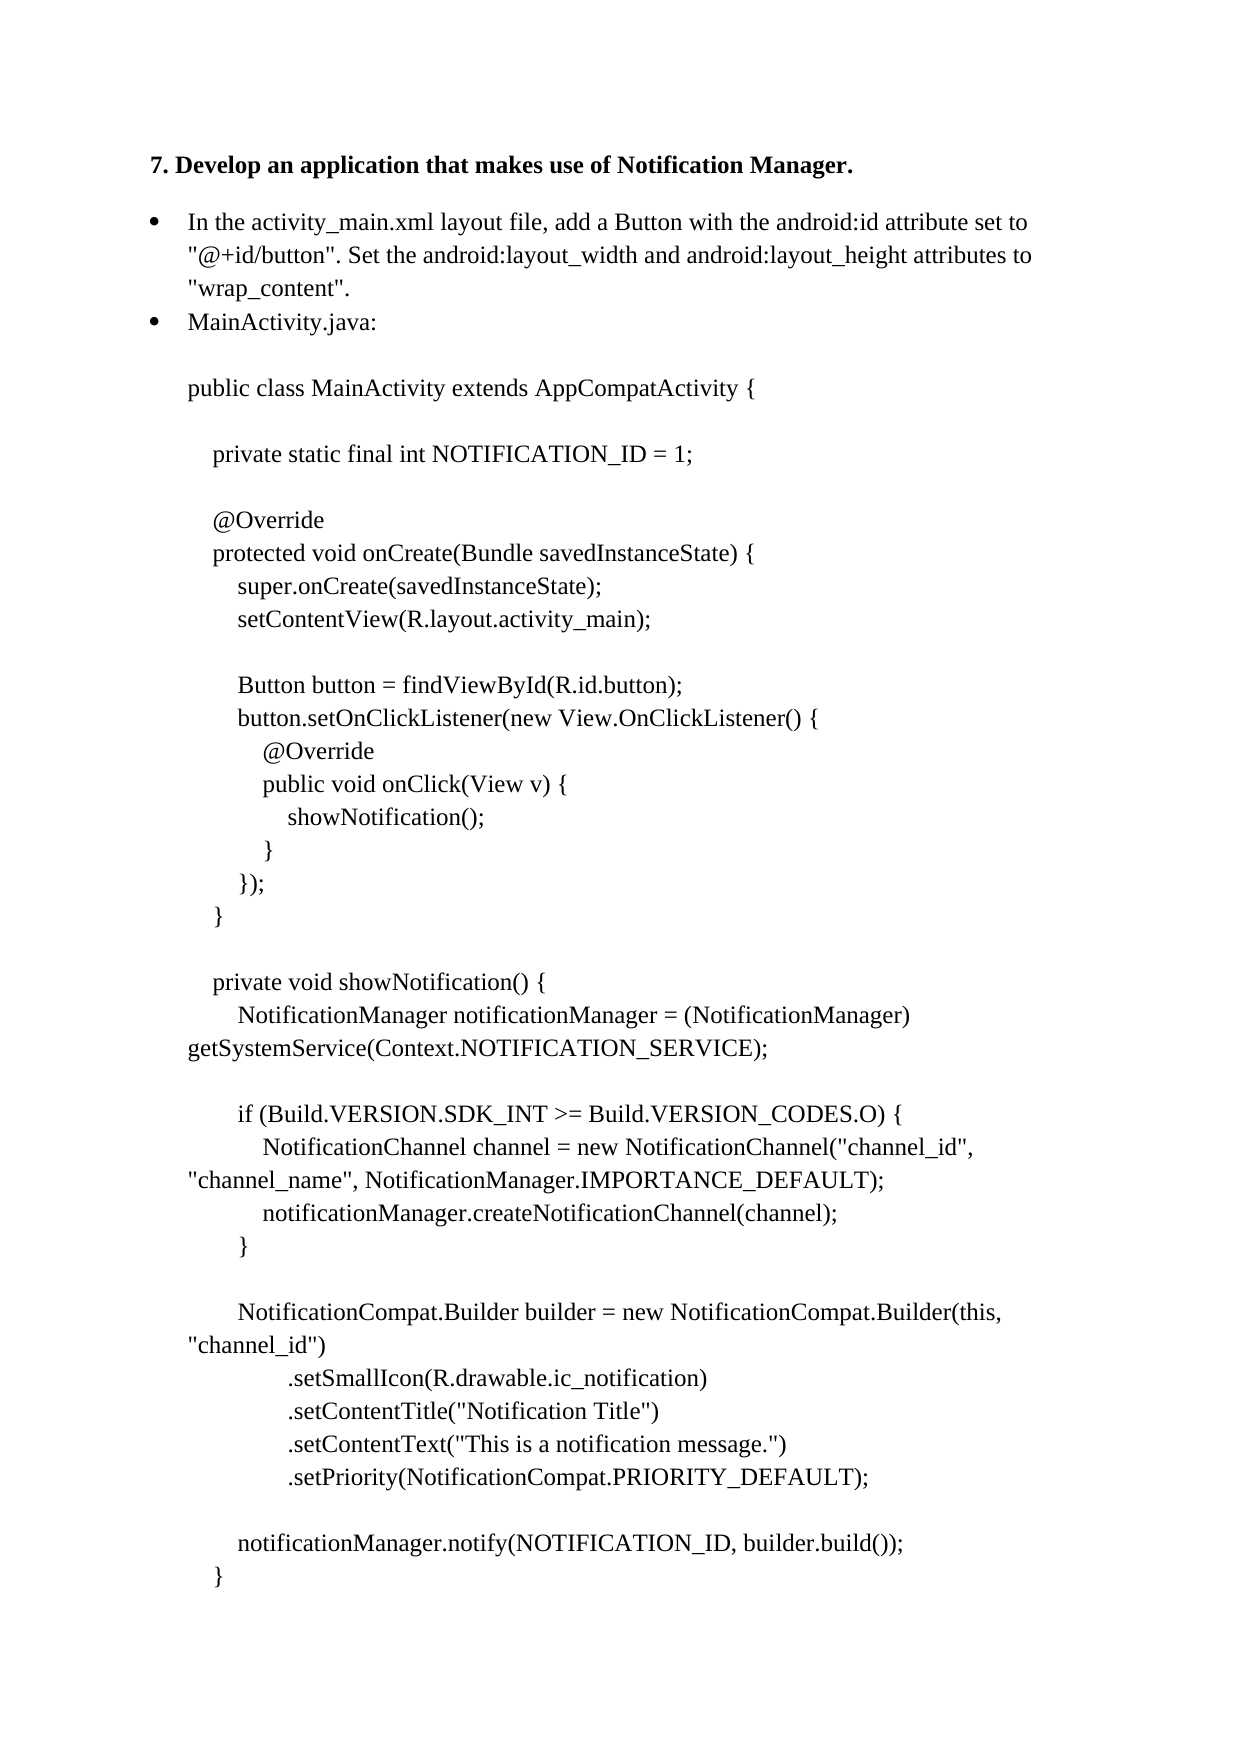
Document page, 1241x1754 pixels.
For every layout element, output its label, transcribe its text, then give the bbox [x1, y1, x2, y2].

list NotificationChannel channel = new NotificationChannel("channel_id", "channel_name", NotificationManager.IMPORTANCE_DEFAULT); [187, 1132, 1090, 1194]
list notificationManager.createNotificationChannel(channel); [187, 1198, 1090, 1227]
list public void onClick(View v) { [187, 769, 1090, 798]
list setContentView(R.layout.activity_main); [187, 604, 1090, 632]
list Button button = findViewById(R.id.button); [187, 670, 1090, 698]
list private static final int NOTIFICATION_ID = 1; [187, 439, 1090, 467]
list if (Build.VERSION.SDK_INT >= Build.VERSION_CODES.O) { [187, 1099, 1090, 1128]
list NotificationManager notificationManager = (NotificationManager) getSystemService(Context.NOTIFICATION_SERVICE); [187, 1000, 1090, 1062]
list super.onCreate(savedInstanceState); [187, 571, 1090, 599]
list In the activity_main.xml layout file, add a Button with the android:id attribute set to "@+id/button". Set the android:layout_width and android:layout_height attributes to "wrap_content". [150, 207, 1090, 302]
list @Override [187, 736, 1090, 764]
list NotificationCompat.Builder builder = new NotificationCompat.Builder(this, "channel_id") [187, 1297, 1090, 1359]
list .setContentTitle("Notification Title") [187, 1396, 1090, 1425]
list } [187, 1231, 1090, 1260]
list protected void onCreate(Bundle savedInstanceState) { [187, 538, 1090, 566]
list private void showNotification() { [187, 967, 1090, 996]
list showNotification(); [187, 802, 1090, 831]
list .setContentText("This is a notification message.") [187, 1429, 1090, 1458]
text 7. Develop an application that makes use of Notification Manager. [150, 150, 1090, 179]
list MainActivity.java: [150, 307, 1090, 335]
list .setPriority(NotificationCompat.PRIORITY_DEFAULT); [187, 1462, 1090, 1491]
list } [187, 1561, 1090, 1590]
list @Override [187, 505, 1090, 533]
list } [187, 835, 1090, 864]
list .setSmallIcon(R.drawable.ic_notification) [187, 1363, 1090, 1392]
list }); [187, 868, 1090, 897]
list } [187, 901, 1090, 930]
list notificationManager.notify(NOTIFICATION_ID, builder.build()); [187, 1528, 1090, 1557]
list public class MainActivity extends AppCompatActivity { [187, 373, 1090, 401]
list button.setOnClickListener(new View.OnClickListener() { [187, 703, 1090, 732]
